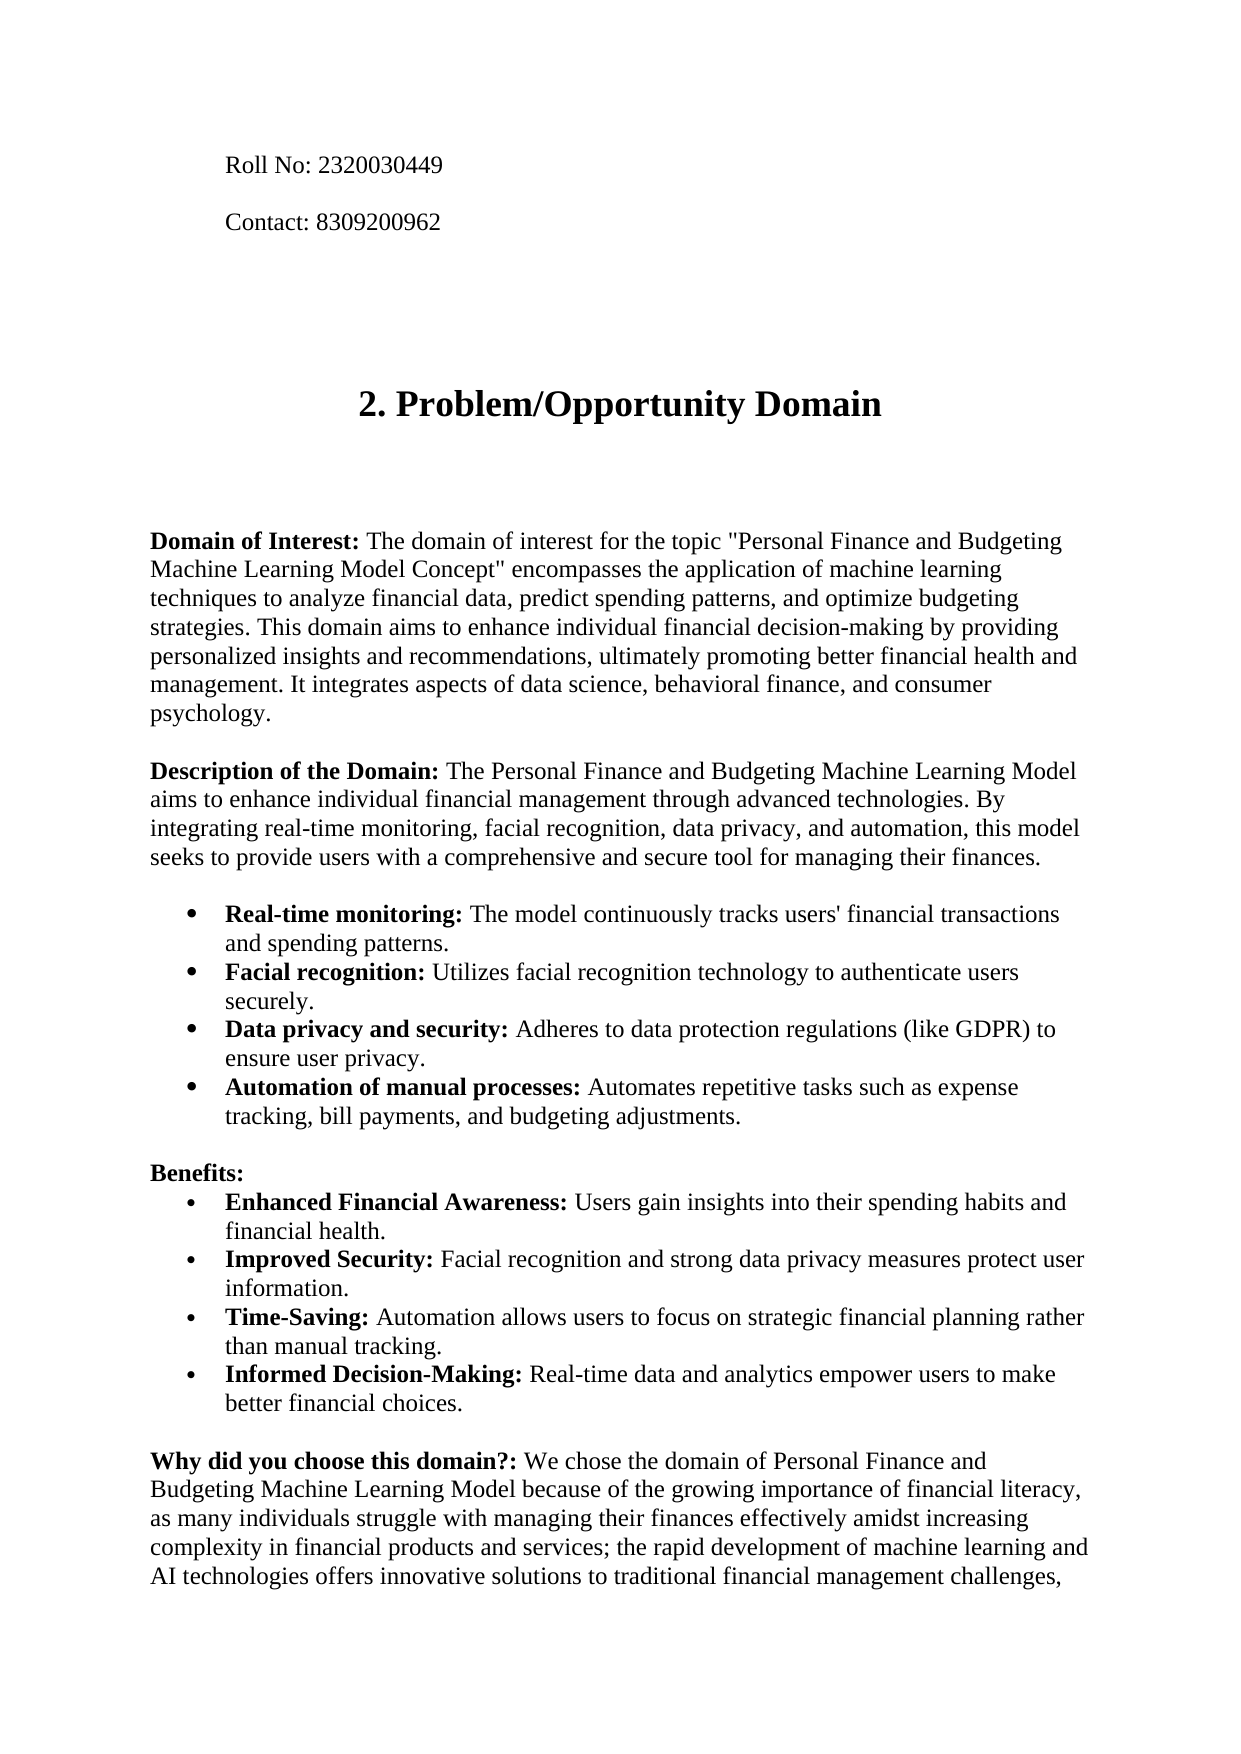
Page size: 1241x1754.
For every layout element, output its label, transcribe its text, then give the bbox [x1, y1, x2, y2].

text Benefits: [150, 1158, 1090, 1187]
list Automation of manual processes: Automates repetitive tasks such as expense tracking, bill payments, and budgeting adjustments. [187, 1072, 1090, 1129]
list Improved Security: Facial recognition and strong data privacy measures protect user information. [187, 1244, 1090, 1302]
text Description of the Domain: The Personal Finance and Budgeting Machine Learning Model aims to enhance individual financial management through advanced technologies. By integrating real-time monitoring, facial recognition, data privacy, and automation, this model seeks to provide users with a comprehensive and secure tool for managing their finances. [150, 756, 1090, 871]
text 2. Problem/Opportunity Domain [150, 381, 1090, 424]
list Facial recognition: Utilizes facial recognition technology to authenticate users securely. [187, 957, 1090, 1014]
list Real-time monitoring: The model continuously tracks users' financial transactions and spending patterns. [187, 899, 1090, 957]
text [150, 1446, 1090, 1589]
list Enhanced Financial Awareness: Users gain insights into their spending habits and financial health. [187, 1187, 1090, 1244]
list Informed Decision-Making: Real-time data and analytics empower users to make better financial choices. [187, 1359, 1090, 1417]
text Domain of Interest: The domain of interest for the topic "Personal Finance and Budgeting Machine Learning Model Concept" encompasses the application of machine learning techniques to analyze financial data, predict spending patterns, and optimize budgeting strategies. This domain aims to enhance individual financial decision-making by providing personalized insights and recommendations, ultimately promoting better financial health and management. It integrates aspects of data science, behavioral finance, and consumer psychology. [150, 526, 1090, 727]
list Data privacy and security: Adheres to data protection regulations (like GDPR) to ensure user privacy. [187, 1014, 1090, 1072]
list Time-Saving: Automation allows users to focus on strategic financial planning rather than manual tracking. [187, 1302, 1090, 1359]
list Contact: 8309200962 [225, 207, 1090, 236]
list Roll No: 2320030449 [225, 150, 1090, 179]
